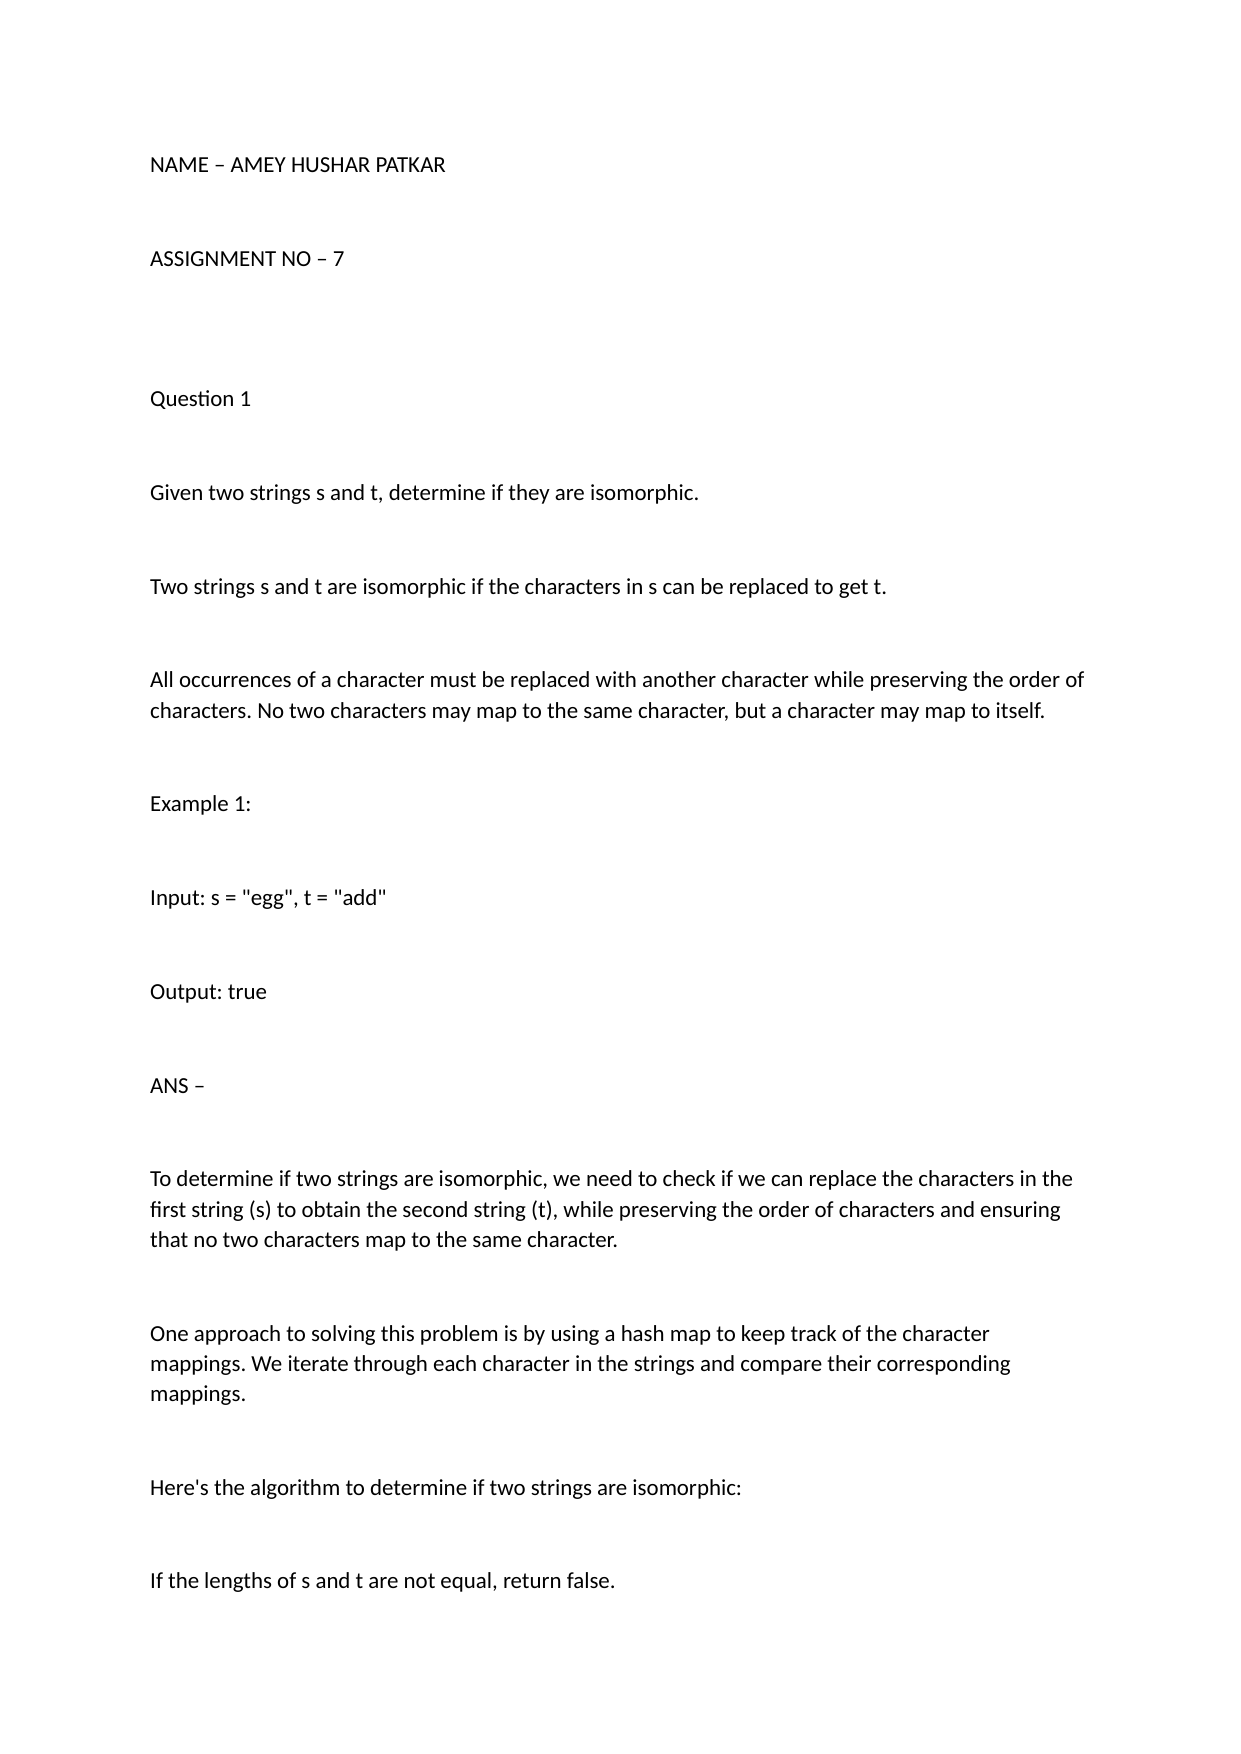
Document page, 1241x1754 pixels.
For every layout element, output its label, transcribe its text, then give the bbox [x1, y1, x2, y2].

text ANS – [150, 1071, 1090, 1099]
text NAME – AMEY HUSHAR PATKAR [150, 150, 1090, 178]
text Two strings s and t are isomorphic if the characters in s can be replaced to get t. [150, 572, 1090, 600]
text Example 1: [150, 789, 1090, 818]
text Output: true [150, 977, 1090, 1005]
text Question 1 [150, 384, 1090, 412]
text To determine if two strings are isomorphic, we need to check if we can replace the characters in the first string (s) to obtain the second string (t), while preserving the order of characters and ensuring that no two characters map to the same character. [150, 1164, 1090, 1253]
text Given two strings s and t, determine if they are isomorphic. [150, 478, 1090, 506]
text All occurrences of a character must be replaced with another character while preserving the order of characters. No two characters may map to the same character, but a character may map to itself. [150, 666, 1090, 724]
text One approach to solving this problem is by using a hash map to keep track of the character mappings. We iterate through each character in the strings and compare their corresponding mappings. [150, 1319, 1090, 1407]
text ASSIGNMENT NO – 7 [150, 244, 1090, 272]
text Here's the algorithm to determine if two strings are isomorphic: [150, 1473, 1090, 1501]
text Input: s = "egg", t = "add" [150, 883, 1090, 911]
text If the lengths of s and t are not equal, return false. [150, 1567, 1090, 1595]
